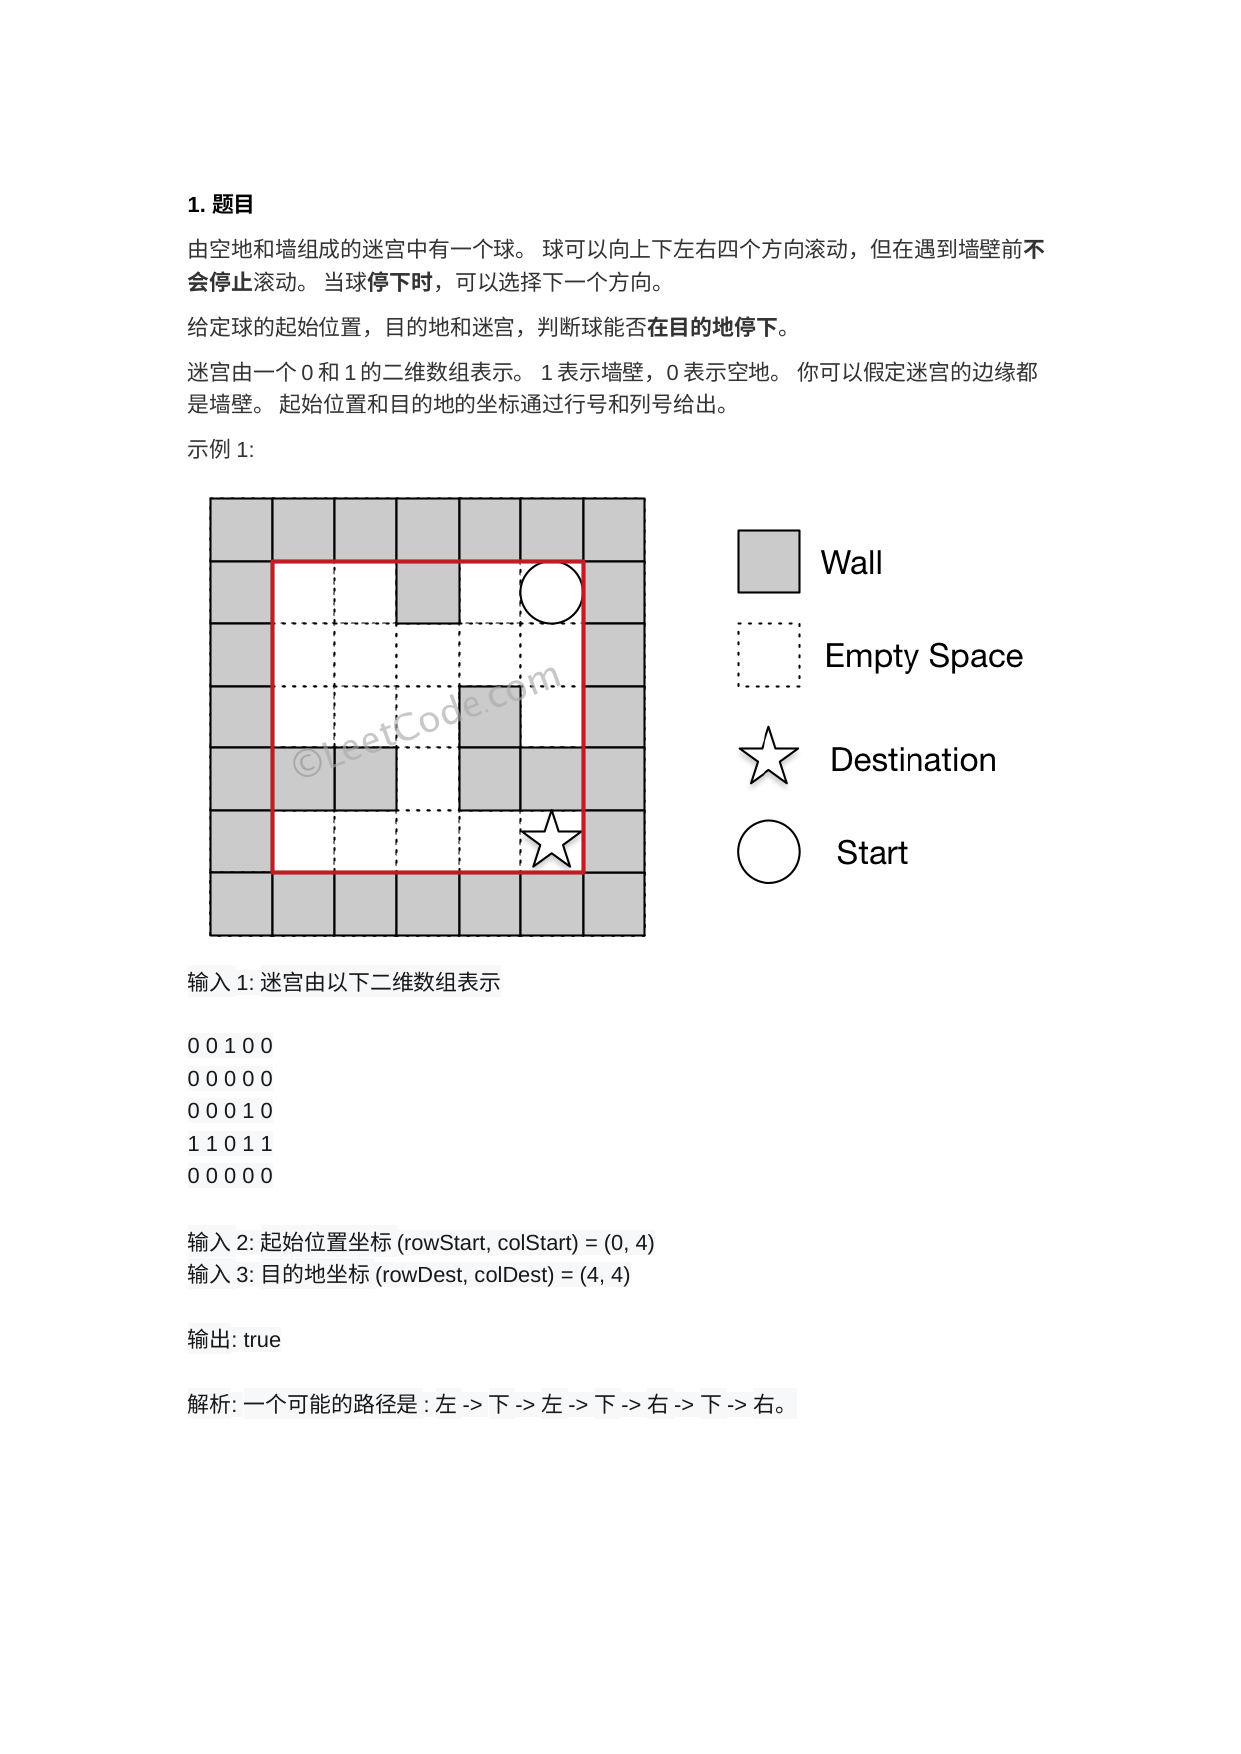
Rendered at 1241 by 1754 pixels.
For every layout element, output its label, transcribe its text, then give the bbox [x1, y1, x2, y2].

text 迷宫由一个0和1的二维数组表示。 1表示墙壁，0表示空地。 你可以假定迷宫的边缘都是墙壁。 起始位置和目的地的坐标通过行号和列号给出。 [187, 354, 1053, 419]
text 0 0 1 0 0 [187, 1029, 1053, 1062]
text 由空地和墙组成的迷宫中有一个球。 球可以向上下左右四个方向滚动，但在遇到墙壁前不会停止滚动。 当球停下时，可以选择下一个方向。 [187, 232, 1053, 297]
text 1 1 0 1 1 [187, 1127, 1053, 1159]
text 输出: true [187, 1322, 1053, 1354]
text 0 0 0 0 0 [187, 1062, 1053, 1094]
text 解析: 一个可能的路径是 : 左 -> 下 -> 左 -> 下 -> 右 -> 下 -> 右。 [187, 1387, 1053, 1419]
text 0 0 0 1 0 [187, 1094, 1053, 1127]
text 输入 3: 目的地坐标 (rowDest, colDest) = (4, 4) [187, 1257, 1053, 1289]
text 1. 题目 [187, 187, 1053, 219]
text 示例 1: [187, 432, 1053, 464]
text 0 0 0 0 0 [187, 1159, 1053, 1192]
text 输入 1: 迷宫由以下二维数组表示 [187, 964, 1053, 997]
text 输入 2: 起始位置坐标 (rowStart, colStart) = (0, 4) [187, 1224, 1053, 1257]
text 给定球的起始位置，目的地和迷宫，判断球能否在目的地停下。 [187, 309, 1053, 342]
picture [187, 477, 1053, 957]
